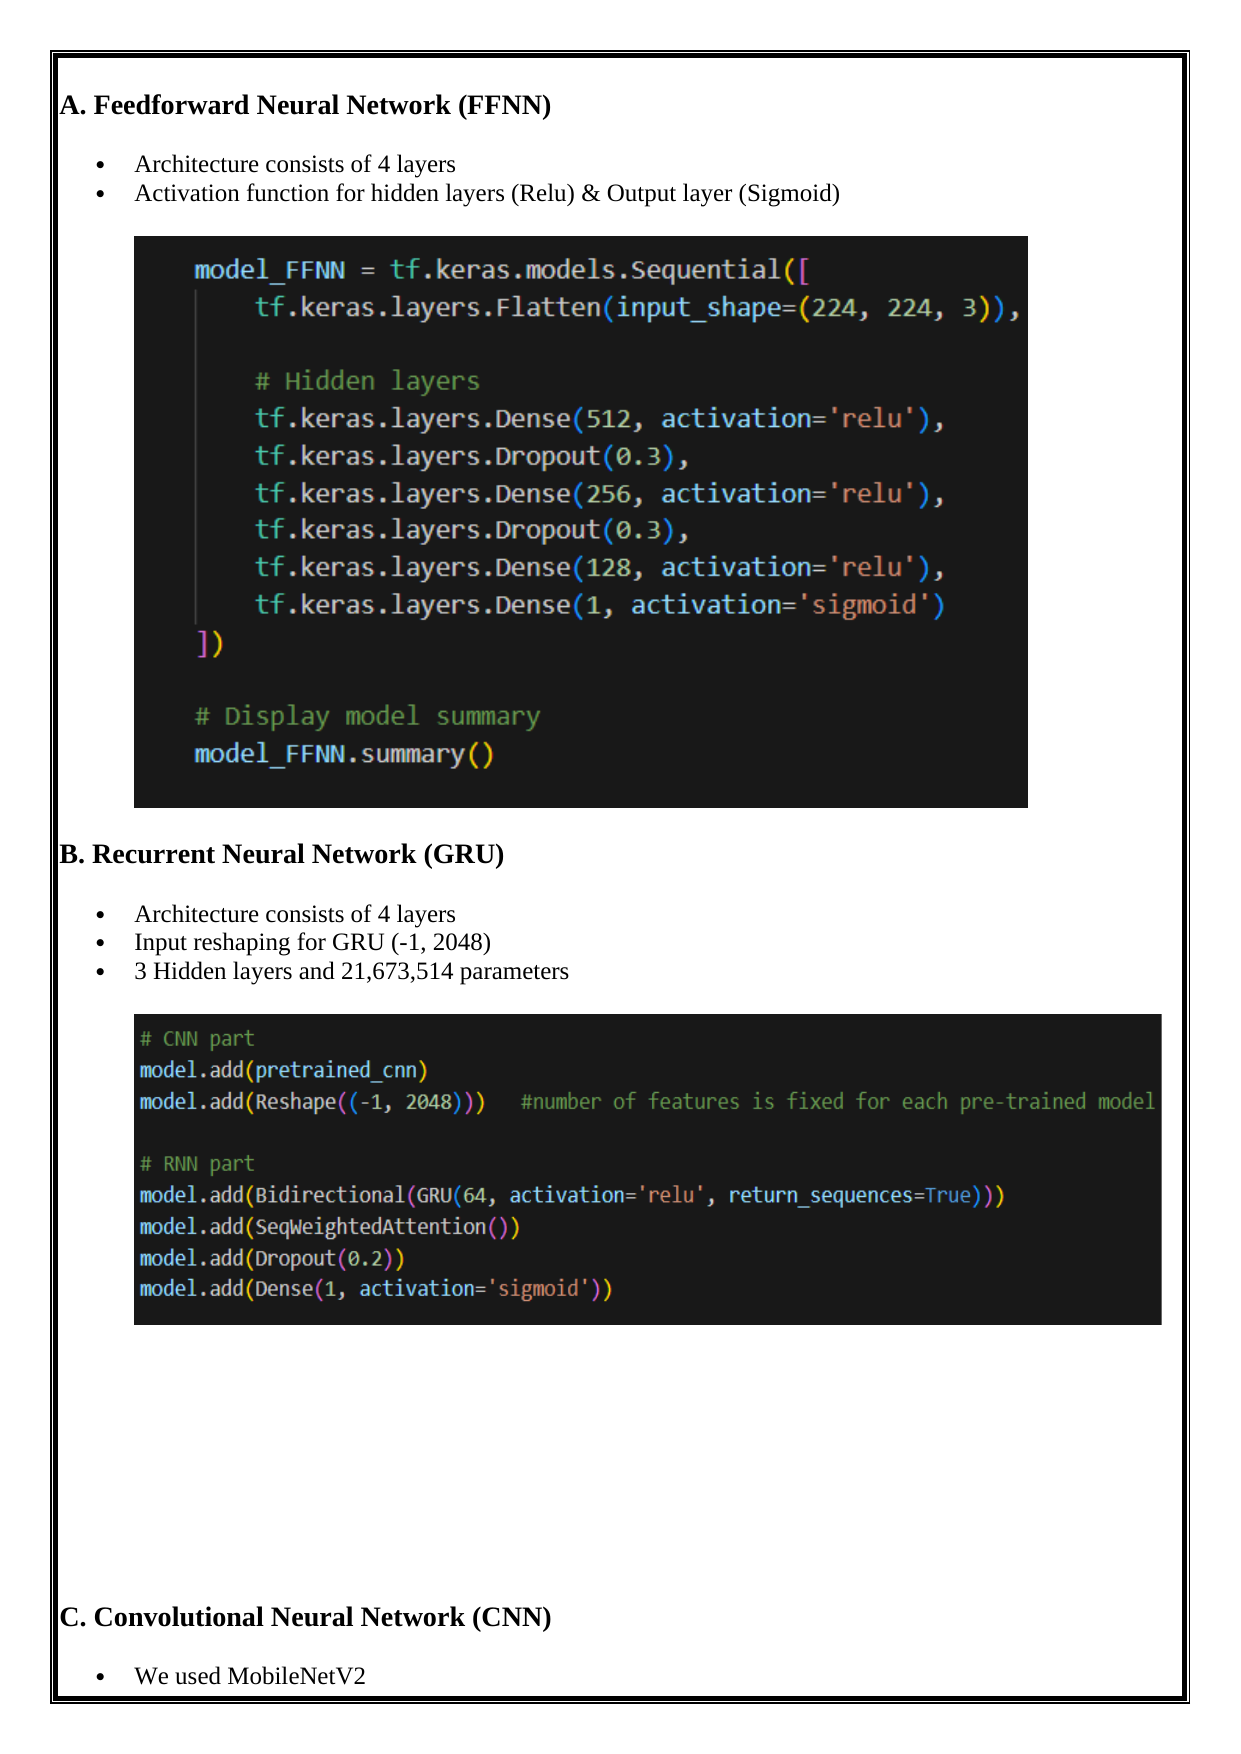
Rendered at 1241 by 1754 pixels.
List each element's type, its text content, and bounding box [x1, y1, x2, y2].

list Input reshaping for GRU (-1, 2048) [97, 927, 1181, 956]
picture [134, 236, 1028, 808]
text B. Recurrent Neural Network (GRU) [59, 837, 1181, 869]
list Architecture consists of 4 layers [97, 899, 1181, 927]
list We used MobileNetV2 [97, 1661, 1181, 1690]
text A. Feedforward Neural Network (FFNN) [59, 88, 1181, 120]
list Activation function for hidden layers (Relu) & Output layer (Sigmoid) [97, 178, 1181, 207]
list 3 Hidden layers and 21,673,514 parameters [97, 956, 1181, 985]
list Architecture consists of 4 layers [97, 149, 1181, 178]
text C. Convolutional Neural Network (CNN) [59, 1600, 1181, 1632]
picture [134, 1014, 1162, 1325]
